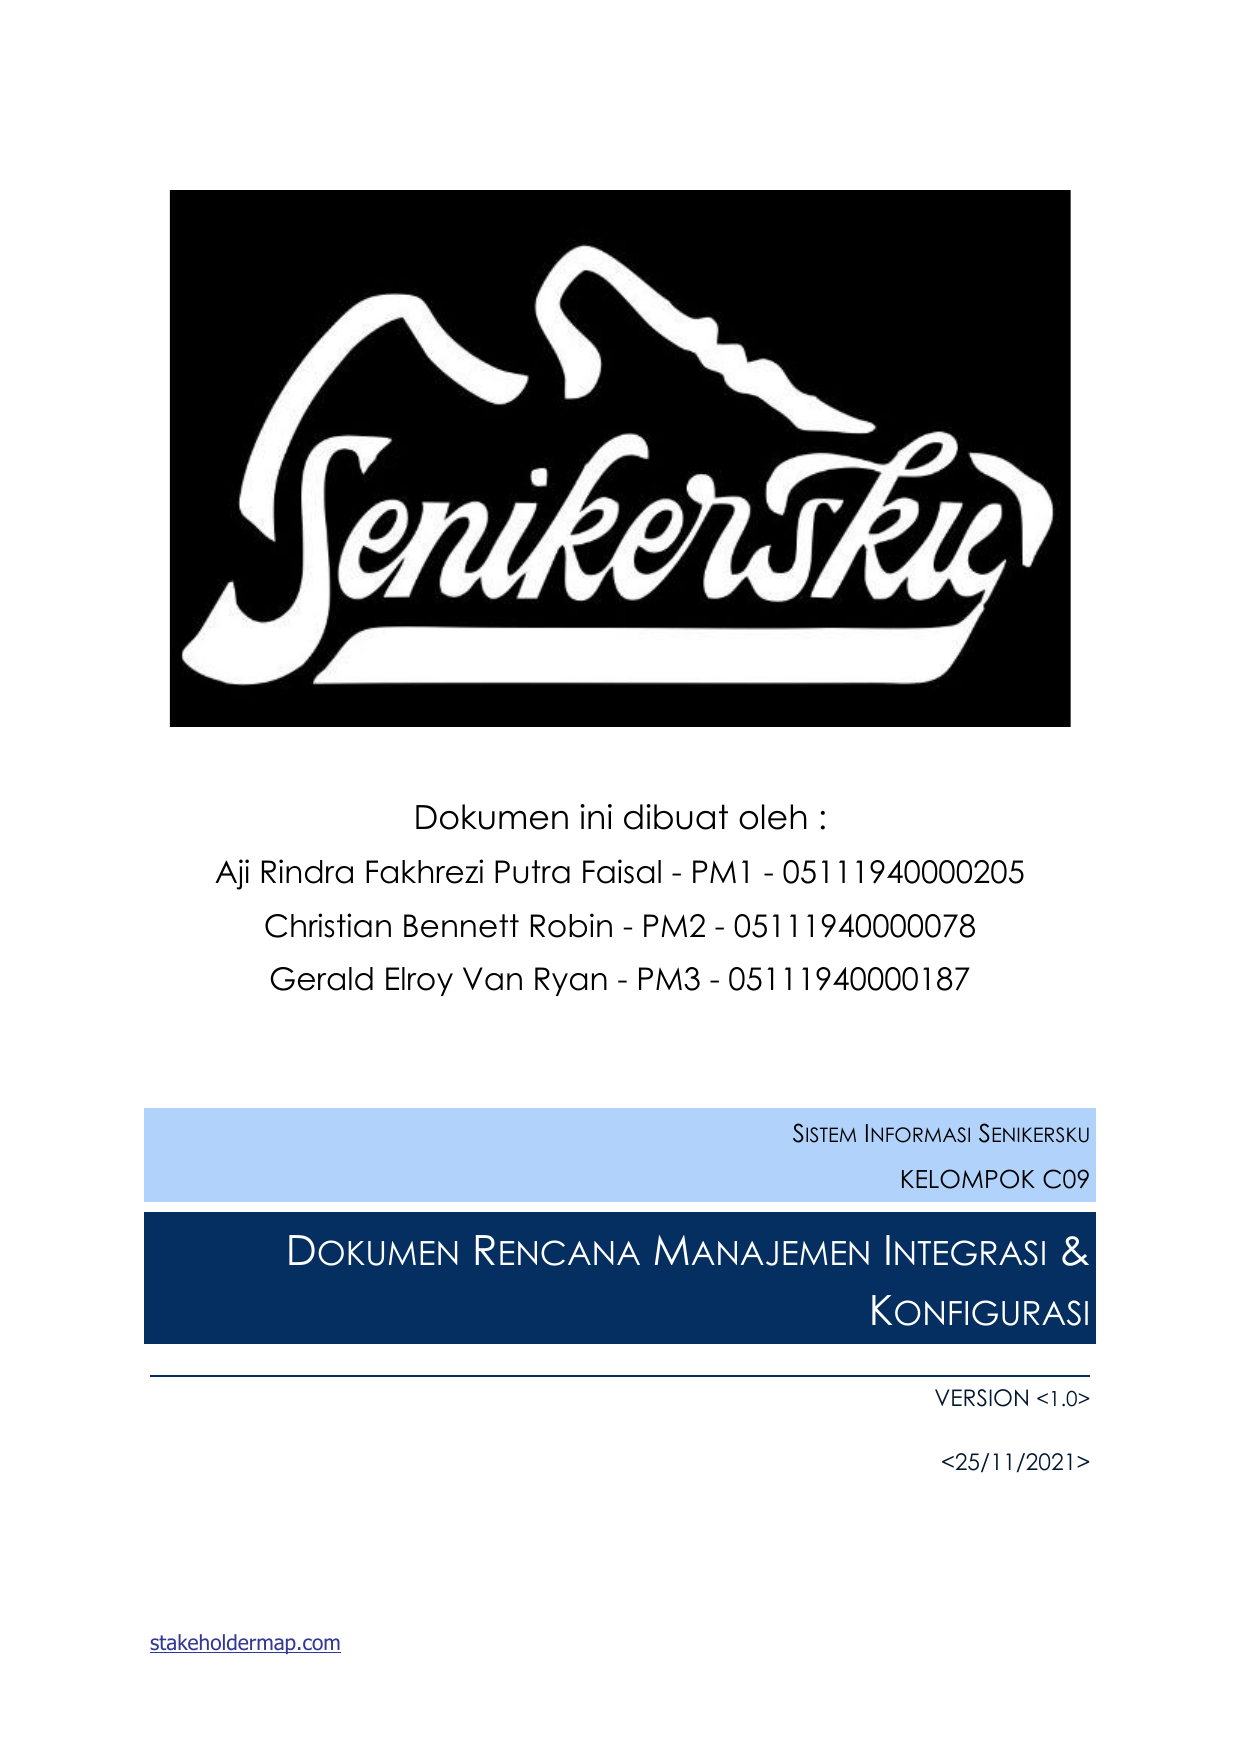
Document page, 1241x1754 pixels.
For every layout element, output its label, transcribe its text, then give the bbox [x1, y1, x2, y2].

text Gerald Elroy Van Ryan - PM3 - 05111940000187 [150, 956, 1090, 1000]
text Christian Bennett Robin - PM2 - 05111940000078 [150, 902, 1090, 947]
picture [169, 190, 1071, 727]
text <25/11/2021> [150, 1439, 1090, 1478]
text VERSION <1.0> [150, 1377, 1090, 1414]
text Dokumen ini dibuat oleh : [150, 792, 1090, 839]
text Aji Rindra Fakhrezi Putra Faisal - PM1 - 05111940000205 [150, 848, 1090, 893]
text KELOMPOK C09 [150, 1154, 1090, 1196]
text Sistem Informasi Senikersku [150, 1114, 1090, 1150]
text Dokumen Rencana Manajemen Integrasi & Konfigurasi [150, 1219, 1090, 1338]
